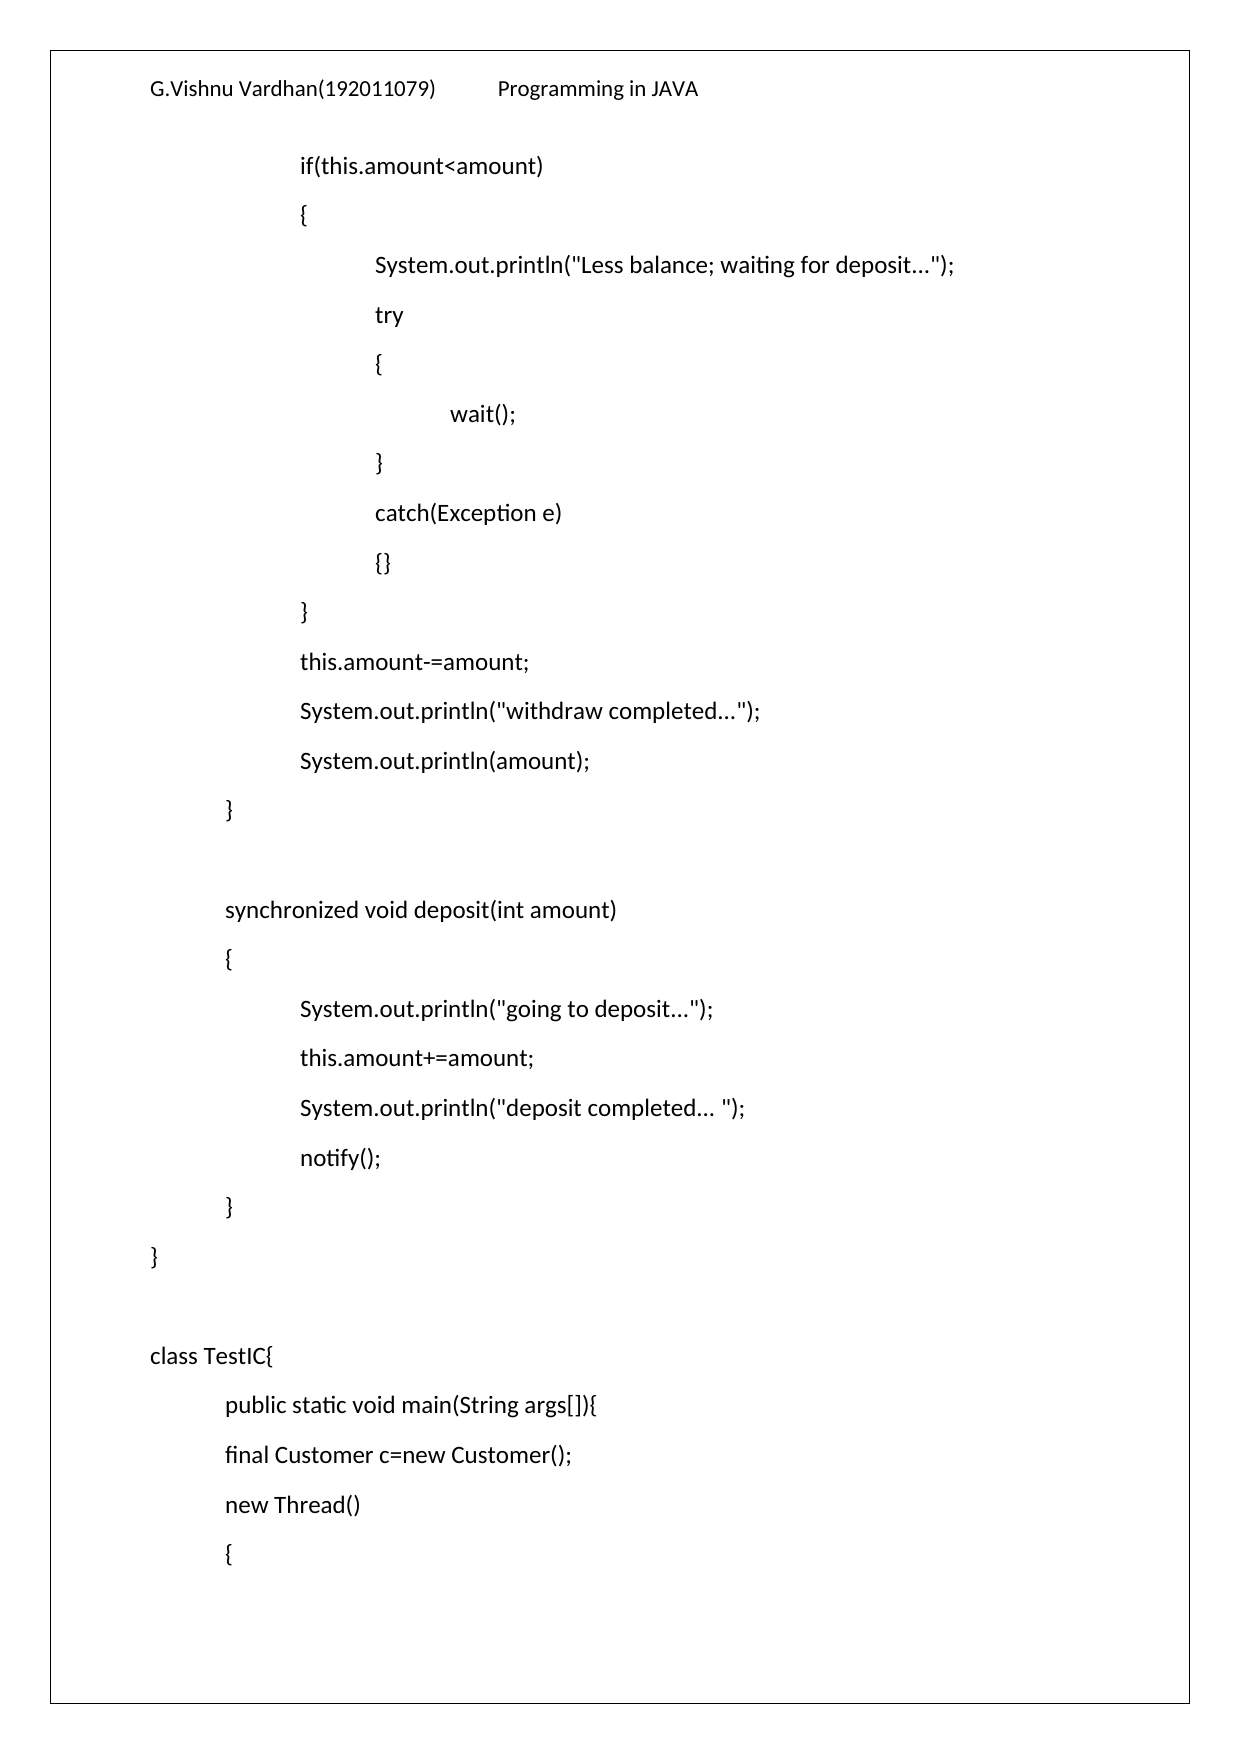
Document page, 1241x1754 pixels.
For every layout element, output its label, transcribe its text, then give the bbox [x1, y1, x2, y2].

text catch(Exception e) [150, 497, 1090, 528]
text class TestIC{ [150, 1340, 1090, 1371]
text new Thread() [150, 1489, 1090, 1519]
text { [150, 943, 1090, 974]
text try [150, 299, 1090, 329]
text } [150, 447, 1090, 478]
text { [150, 199, 1090, 230]
text synchronized void deposit(int amount) [150, 894, 1090, 924]
text if(this.amount<amount) [150, 150, 1090, 181]
text this.amount+=amount; [150, 1042, 1090, 1073]
text } [150, 794, 1090, 825]
text } [150, 1241, 1090, 1271]
text public static void main(String args[]){ [150, 1389, 1090, 1420]
text { [150, 1538, 1090, 1569]
text System.out.println("Less balance; waiting for deposit..."); [150, 249, 1090, 280]
text System.out.println("withdraw completed..."); [150, 695, 1090, 726]
text { [150, 348, 1090, 379]
text System.out.println("going to deposit..."); [150, 993, 1090, 1023]
text } [150, 1191, 1090, 1222]
text System.out.println(amount); [150, 745, 1090, 776]
text wait(); [150, 398, 1090, 428]
text {} [150, 547, 1090, 577]
text this.amount-=amount; [150, 646, 1090, 676]
text final Customer c=new Customer(); [150, 1439, 1090, 1470]
text } [150, 596, 1090, 627]
text System.out.println("deposit completed... "); [150, 1092, 1090, 1123]
text notify(); [150, 1142, 1090, 1172]
